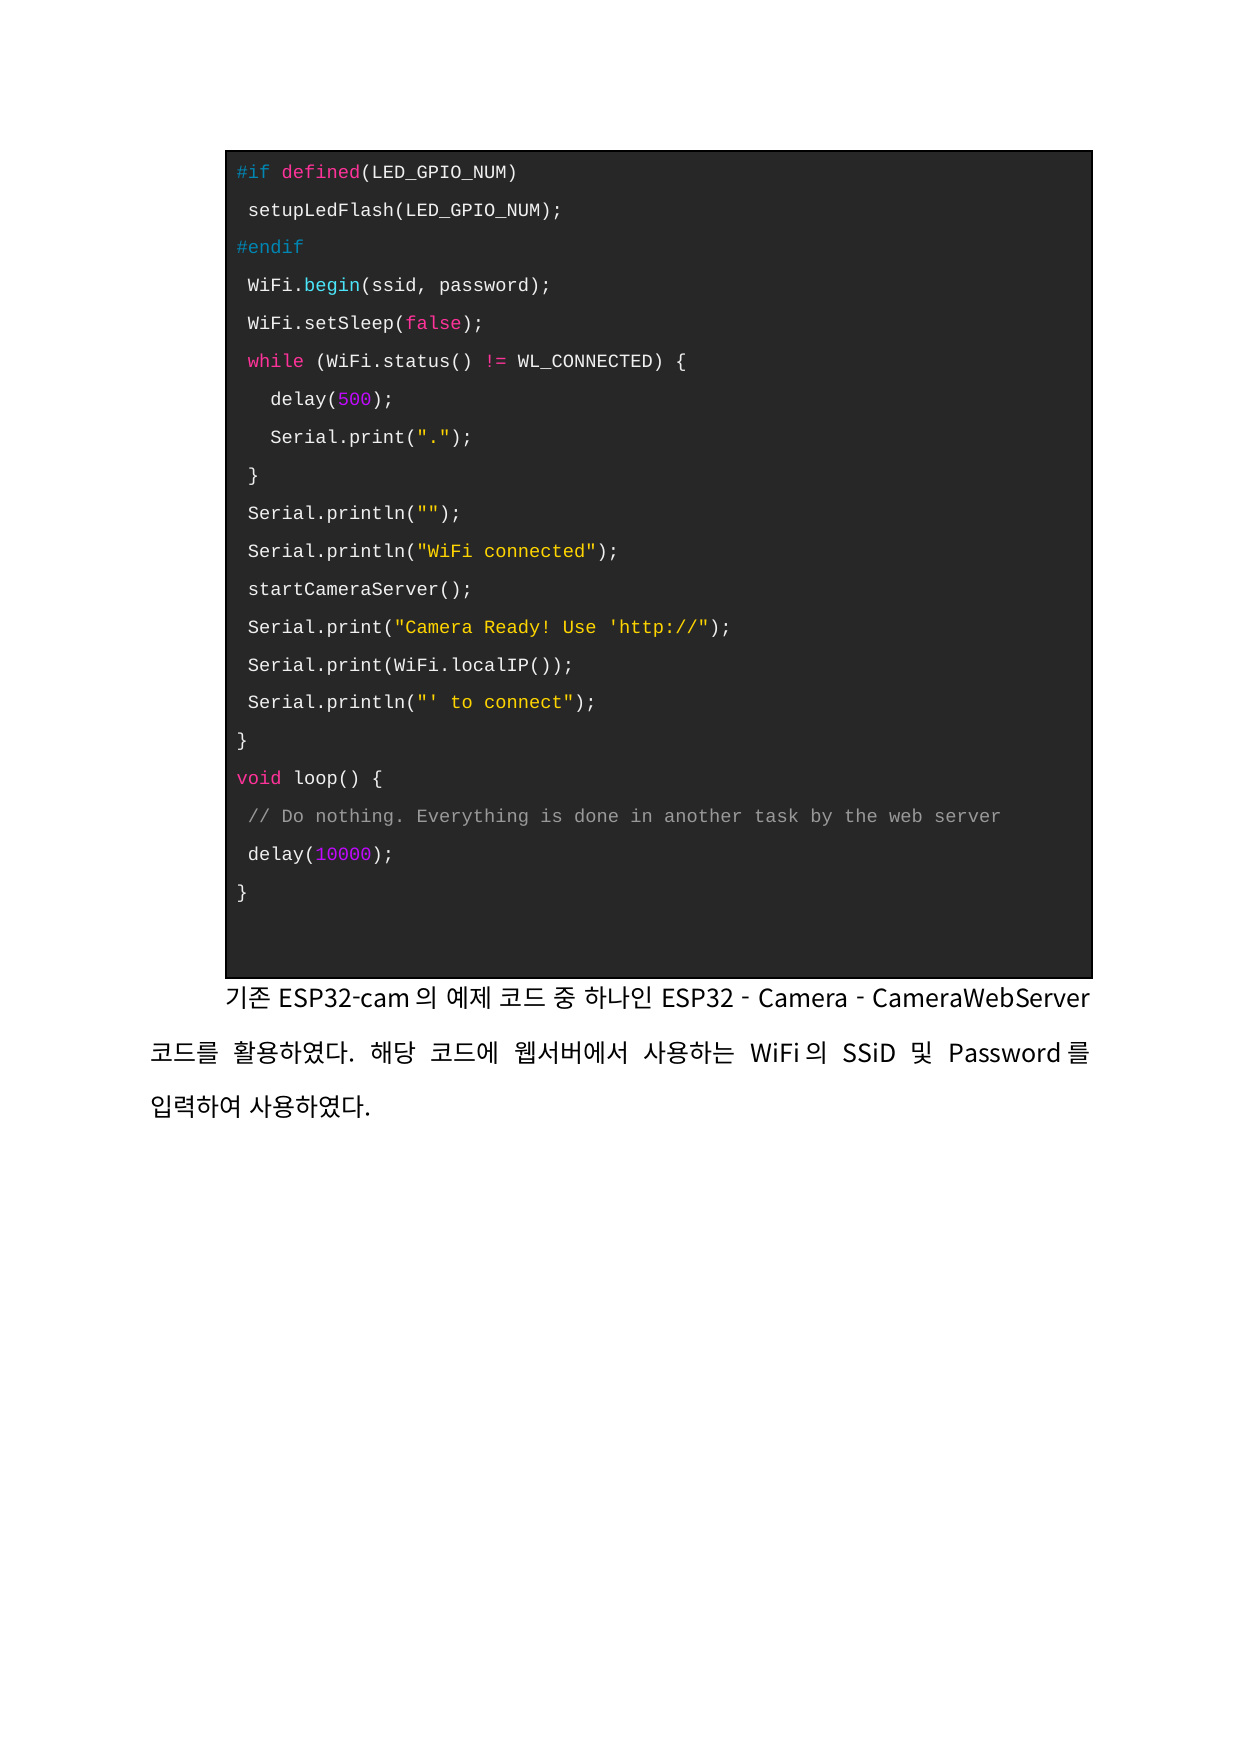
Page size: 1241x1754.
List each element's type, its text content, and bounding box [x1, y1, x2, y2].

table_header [227, 152, 1091, 977]
text 기존 ESP32-cam의 예제 코드 중 하나인 ESP32 - Camera - CameraWebServer 코드를 활용하였다. 해당 코드에 웹서버에서 사용하는 WiFi의 SSiD 및 Password를 입력하여 사용하였다. [150, 979, 1090, 1124]
